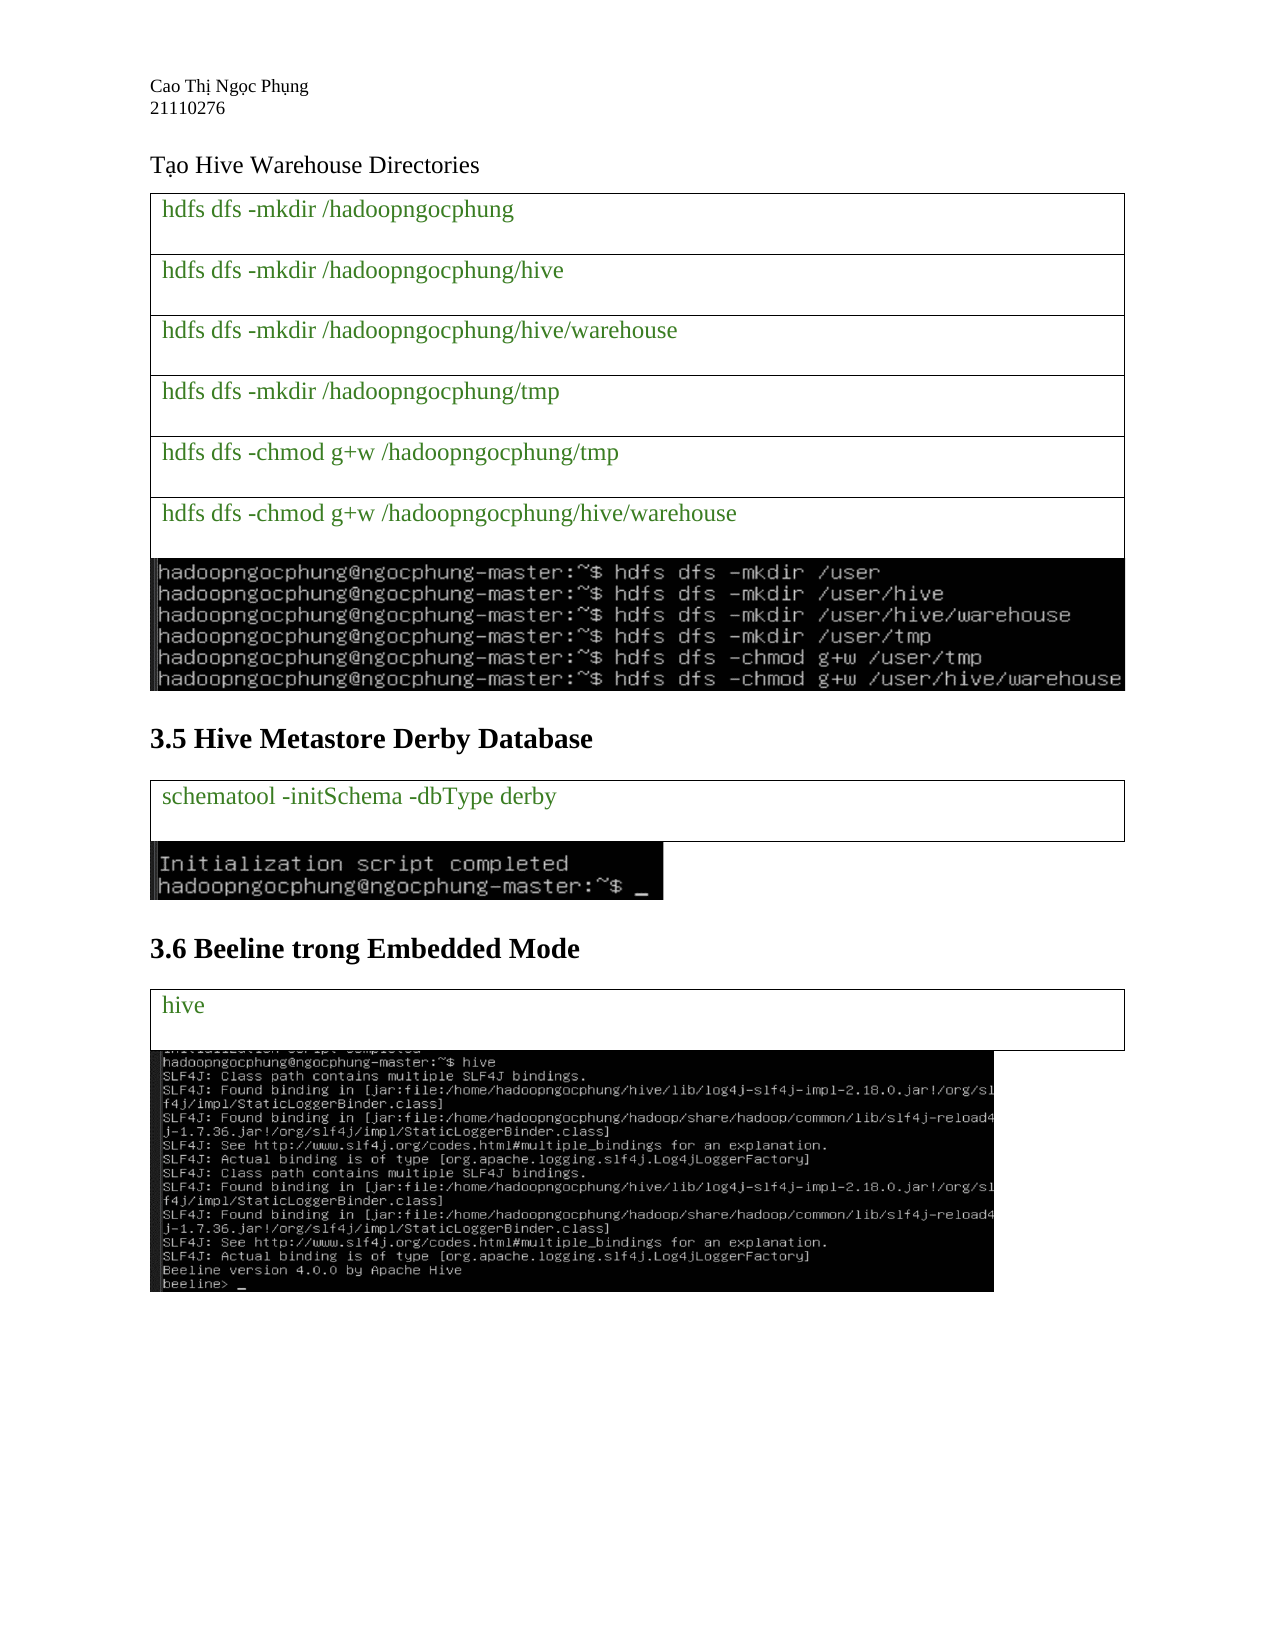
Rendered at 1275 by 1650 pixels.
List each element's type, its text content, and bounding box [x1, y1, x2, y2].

table_header hive [151, 990, 1124, 1050]
table_cell hdfs dfs -mkdir /hadoopngocphung/hive [151, 255, 1124, 314]
table_header hdfs dfs -mkdir /hadoopngocphung [151, 194, 1124, 254]
text Tạo Hive Warehouse Directories [150, 150, 1125, 179]
table_cell hdfs dfs -chmod g+w /hadoopngocphung/hive/warehouse [151, 498, 1124, 557]
picture [150, 558, 1125, 691]
picture [150, 841, 664, 900]
subtitle 3.6 Beeline trong Embedded Mode [150, 931, 1125, 964]
picture [150, 1051, 994, 1292]
table_header schematool -initSchema -dbType derby [151, 781, 1124, 841]
table_cell hdfs dfs -mkdir /hadoopngocphung/hive/warehouse [151, 316, 1124, 375]
table_cell hdfs dfs -mkdir /hadoopngocphung/tmp [151, 376, 1124, 436]
table_cell hdfs dfs -chmod g+w /hadoopngocphung/tmp [151, 437, 1124, 497]
subtitle 3.5 Hive Metastore Derby Database [150, 721, 1125, 755]
